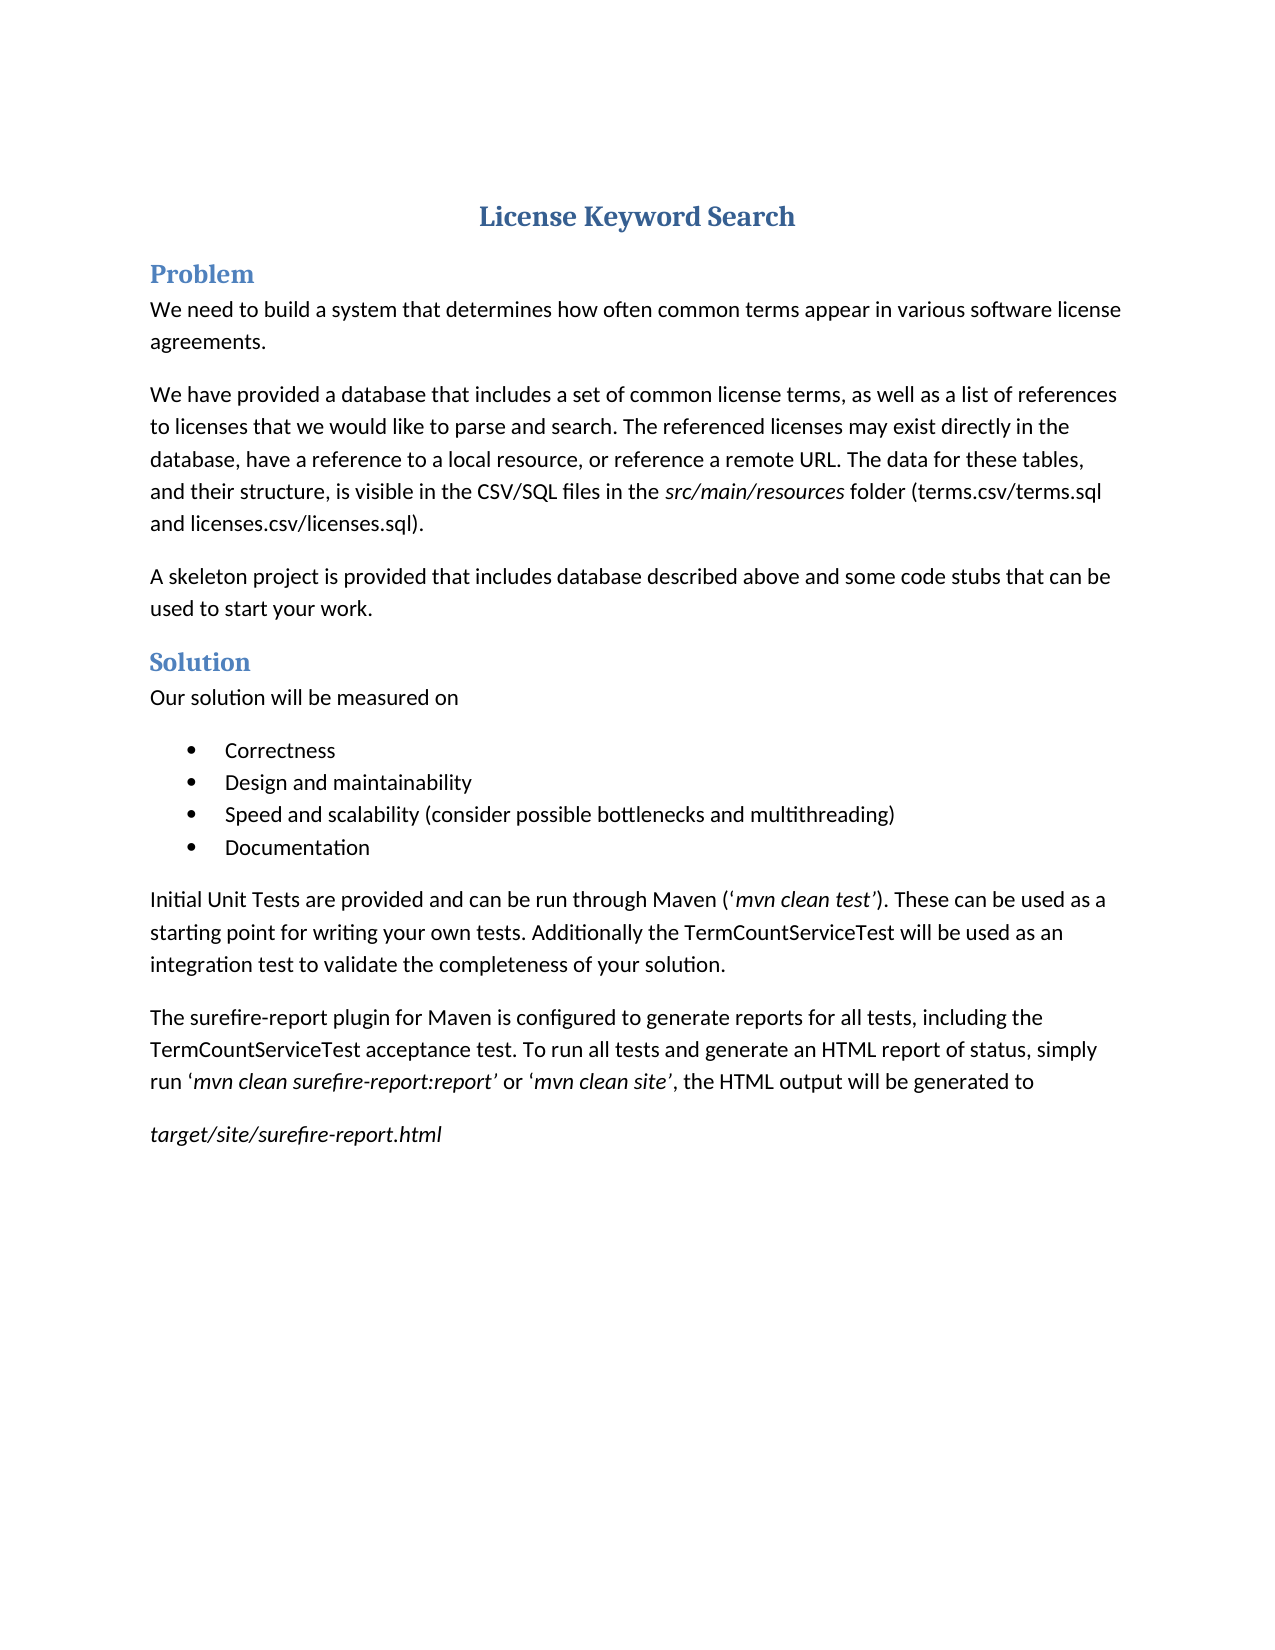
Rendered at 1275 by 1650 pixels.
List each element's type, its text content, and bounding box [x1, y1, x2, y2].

list Correctness [187, 736, 1125, 764]
list Speed and scalability (consider possible bottlenecks and multithreading) [187, 800, 1125, 828]
text target/site/surefire-report.html [150, 1120, 1125, 1148]
list Documentation [187, 833, 1125, 861]
text We have provided a database that includes a set of common license terms, as well as a list of references to licenses that we would like to parse and search. The referenced licenses may exist directly in the database, have a reference to a local resource, or reference a remote URL. The data for these tables, and their structure, is visible in the CSV/SQL files in the src/main/resources folder (terms.csv/terms.sql and licenses.csv/licenses.sql). [150, 380, 1125, 537]
text The surefire-report plugin for Maven is configured to generate reports for all tests, including the TermCountServiceTest acceptance test. To run all tests and generate an HTML report of status, simply run ‘mvn clean surefire-report:report’ or ‘mvn clean site’, the HTML output will be generated to [150, 1003, 1125, 1095]
text We need to build a system that determines how often common terms appear in various software license agreements. [150, 295, 1125, 355]
subtitle Solution [150, 647, 1125, 678]
subtitle Problem [150, 259, 1125, 291]
text Initial Unit Tests are provided and can be run through Maven (‘mvn clean test’). These can be used as a starting point for writing your own tests. Additionally the TermCountServiceTest will be used as an integration test to validate the completeness of your solution. [150, 886, 1125, 978]
text A skeleton project is provided that includes database described above and some code stubs that can be used to start your work. [150, 562, 1125, 622]
list Design and maintainability [187, 768, 1125, 796]
subtitle License Keyword Search [150, 200, 1125, 233]
text Our solution will be measured on [150, 683, 1125, 711]
